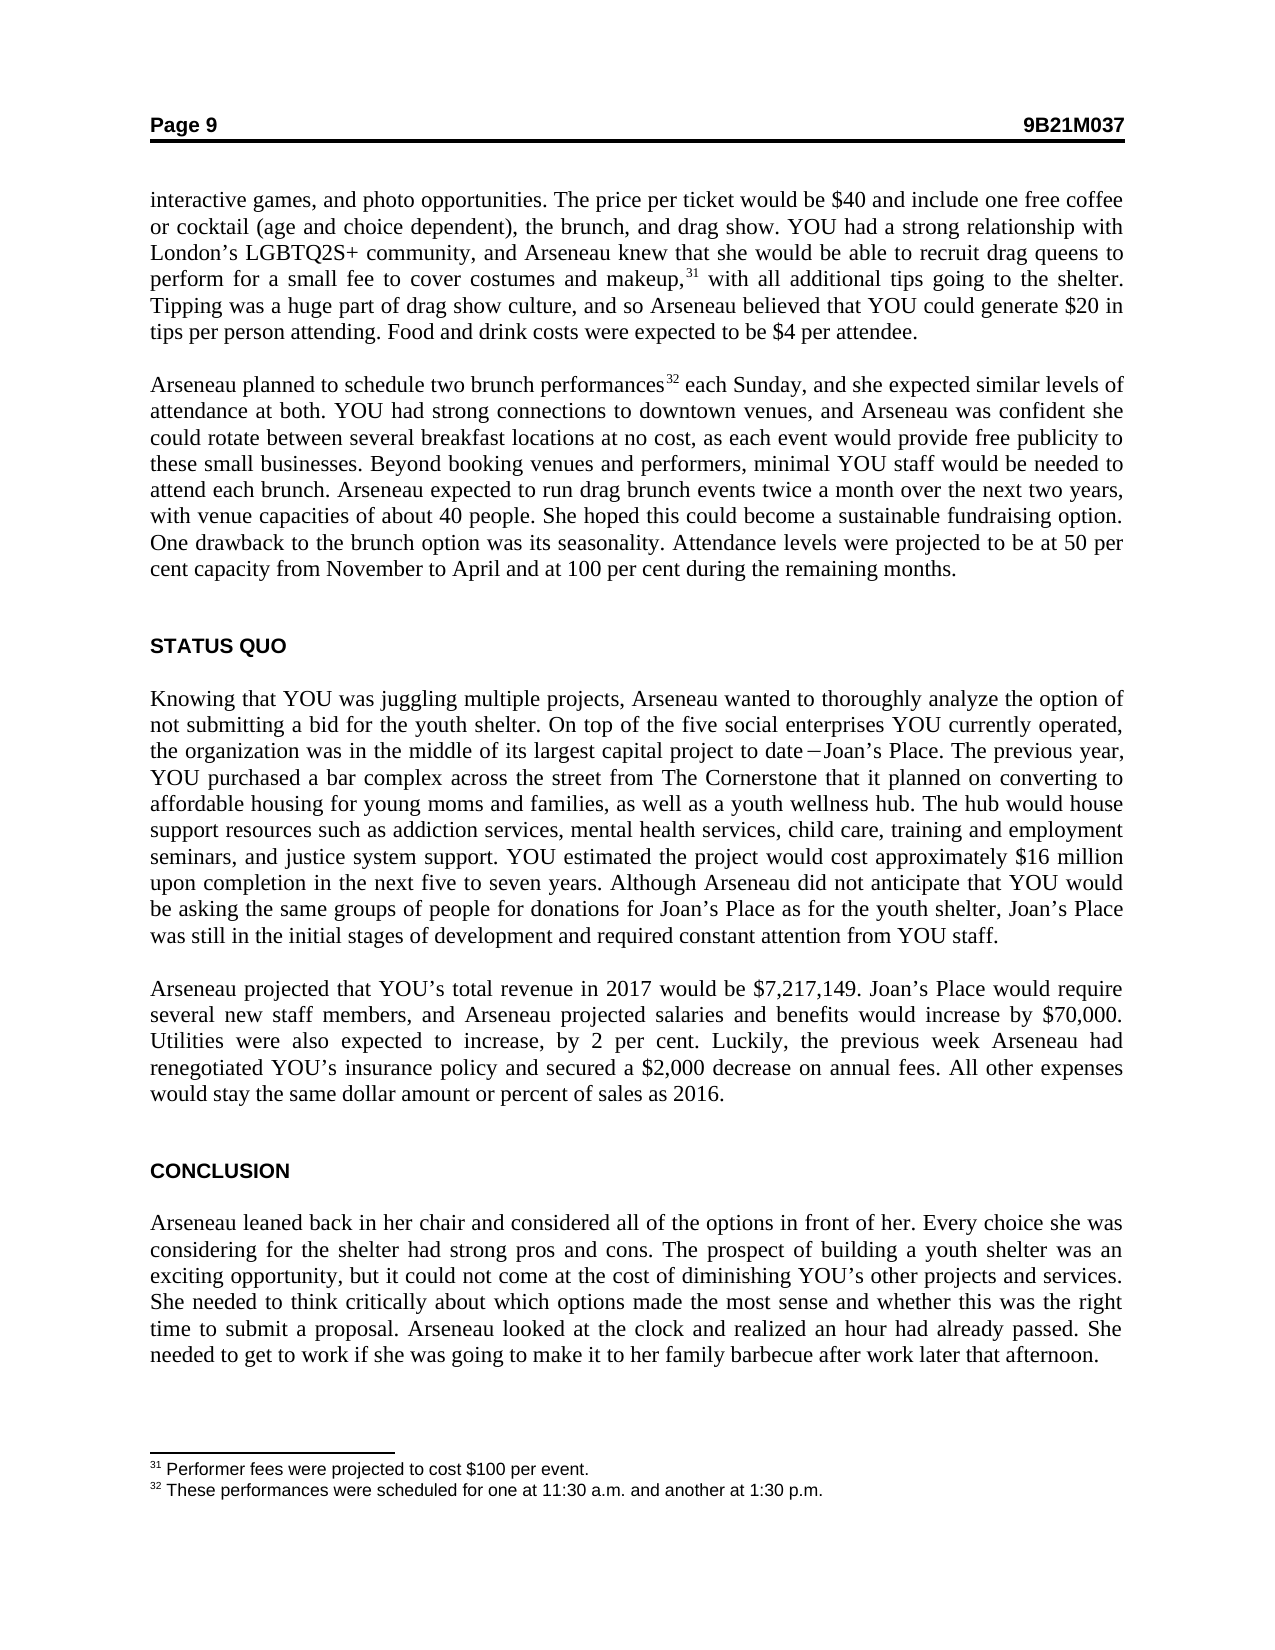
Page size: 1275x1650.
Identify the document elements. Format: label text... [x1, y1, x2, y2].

text Arseneau projected that YOU’s total revenue in 2017 would be $7,217,149. Joan’s Place would require several new staff members, and Arseneau projected salaries and benefits would increase by $70,000. Utilities were also expected to increase, by 2 per cent. Luckily, the previous week Arseneau had renegotiated YOU’s insurance policy and secured a $2,000 decrease on annual fees. All other expenses would stay the same dollar amount or percent of sales as 2016. [150, 974, 1125, 1106]
text CONCLUSION [150, 1159, 1125, 1183]
text Knowing that YOU was juggling multiple projects, Arseneau wanted to thoroughly analyze the option of not submitting a bid for the youth shelter. On top of the five social enterprises YOU currently operated, the organization was in the middle of its largest capital project to dateJoan’s Place. The previous year, YOU purchased a bar complex across the street from The Cornerstone that it planned on converting to affordable housing for young moms and families, as well as a youth wellness hub. The hub would house support resources such as addiction services, mental health services, child care, training and employment seminars, and justice system support. YOU estimated the project would cost approximately $16 million upon completion in the next five to seven years. Although Arseneau did not anticipate that YOU would be asking the same groups of people for donations for Joan’s Place as for the youth shelter, Joan’s Place was still in the initial stages of development and required constant attention from YOU staff. [150, 685, 1125, 948]
text STATUS QUO [150, 634, 1125, 658]
text Arseneau leaned back in her chair and considered all of the options in front of her. Every choice she was considering for the shelter had strong pros and cons. The prospect of building a youth shelter was an exciting opportunity, but it could not come at the cost of diminishing YOU’s other projects and services. She needed to think critically about which options made the most sense and whether this was the right time to submit a proposal. Arseneau looked at the clock and realized an hour had already passed. She needed to get to work if she was going to make it to her family barbecue after work later that afternoon. [150, 1209, 1125, 1367]
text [150, 186, 1125, 344]
text Arseneau planned to schedule two brunch performances each Sunday, and she expected similar levels of attendance at both. YOU had strong connections to downtown venues, and Arseneau was confident she could rotate between several breakfast locations at no cost, as each event would provide free publicity to these small businesses. Beyond booking venues and performers, minimal YOU staff would be needed to attend each brunch. Arseneau expected to run drag brunch events twice a month over the next two years, with venue capacities of about 40 people. She hoped this could become a sustainable fundraising option. One drawback to the brunch option was its seasonality. Attendance levels were projected to be at 50 per cent capacity from November to April and at 100 per cent during the remaining months. [150, 371, 1125, 582]
